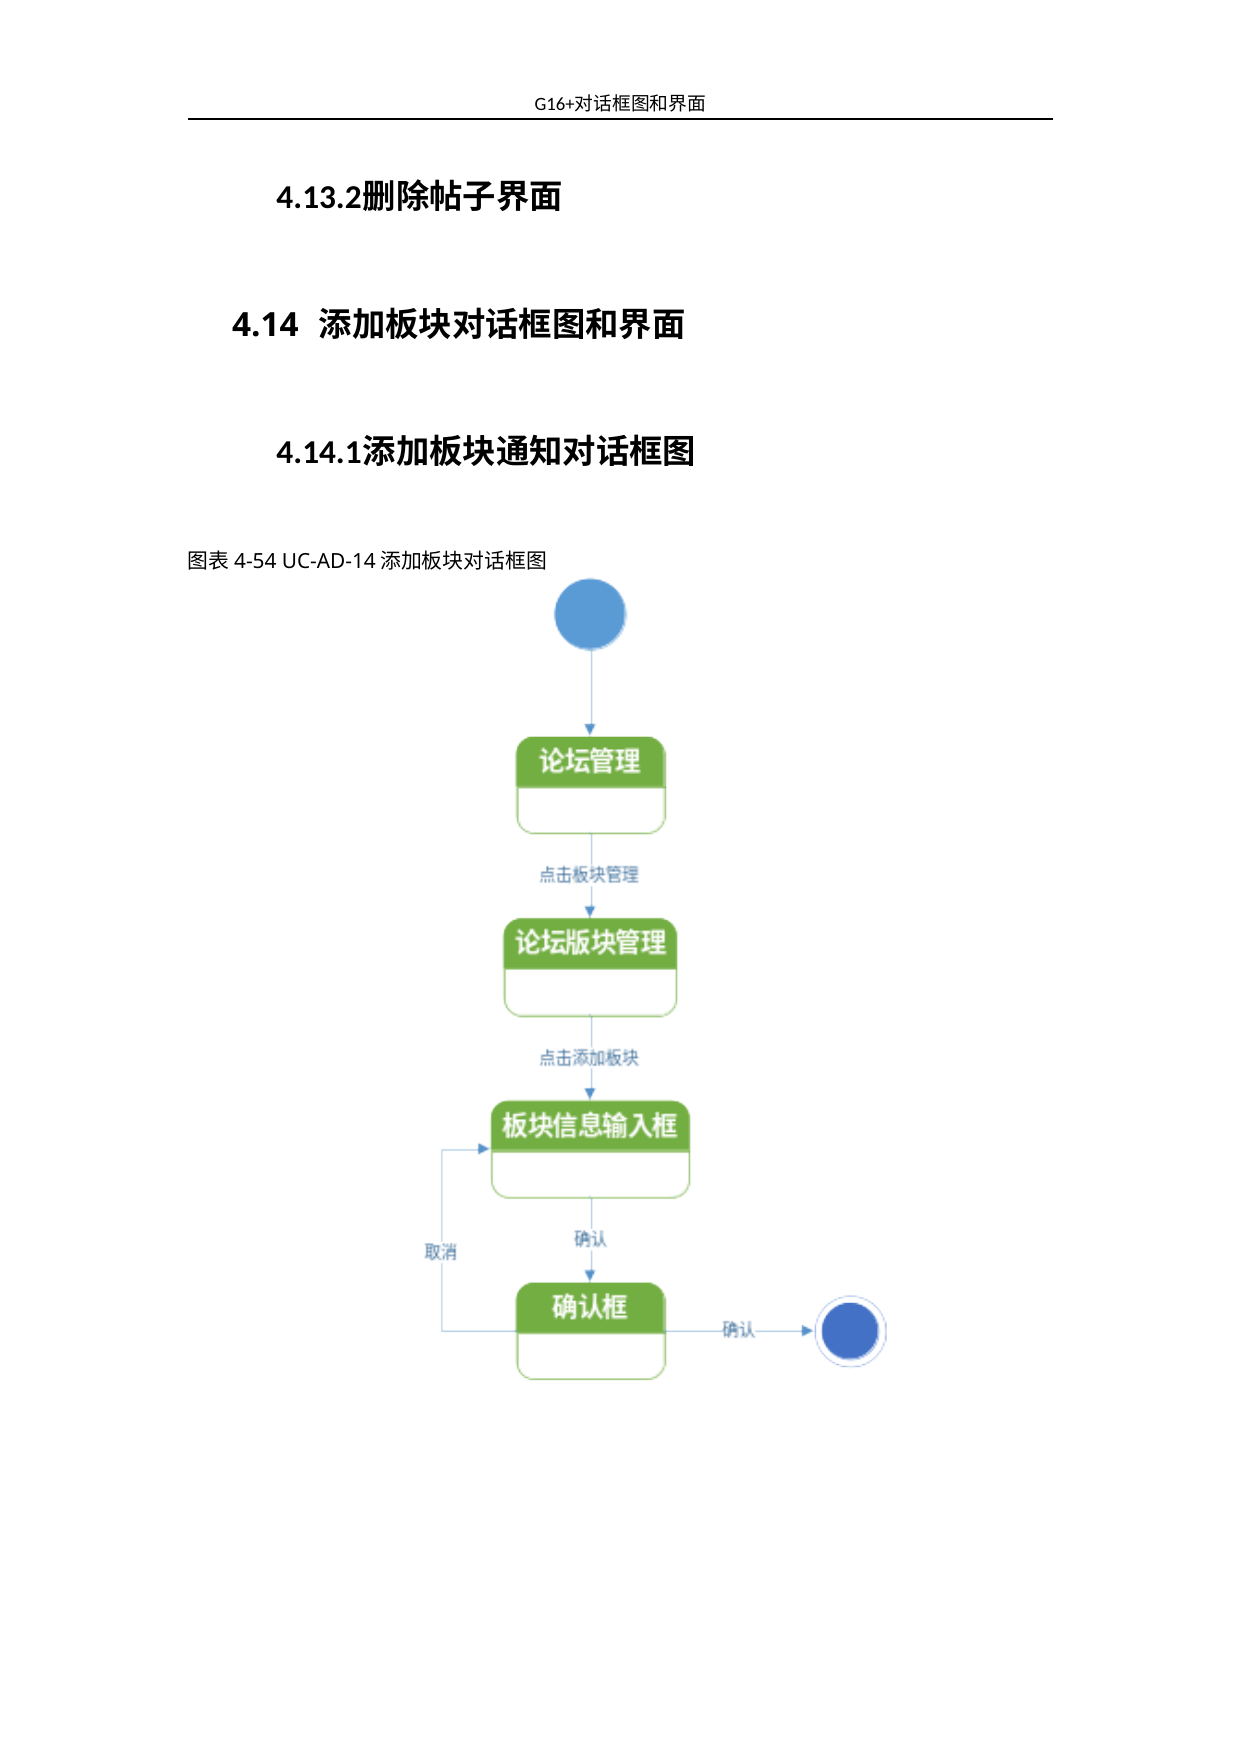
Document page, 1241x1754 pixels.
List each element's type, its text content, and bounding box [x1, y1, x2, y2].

subtitle 添加板块通知对话框图 [276, 417, 1053, 482]
subtitle 删除帖子界面 [276, 162, 1053, 227]
subtitle 添加板块对话框图和界面 [232, 289, 1053, 354]
